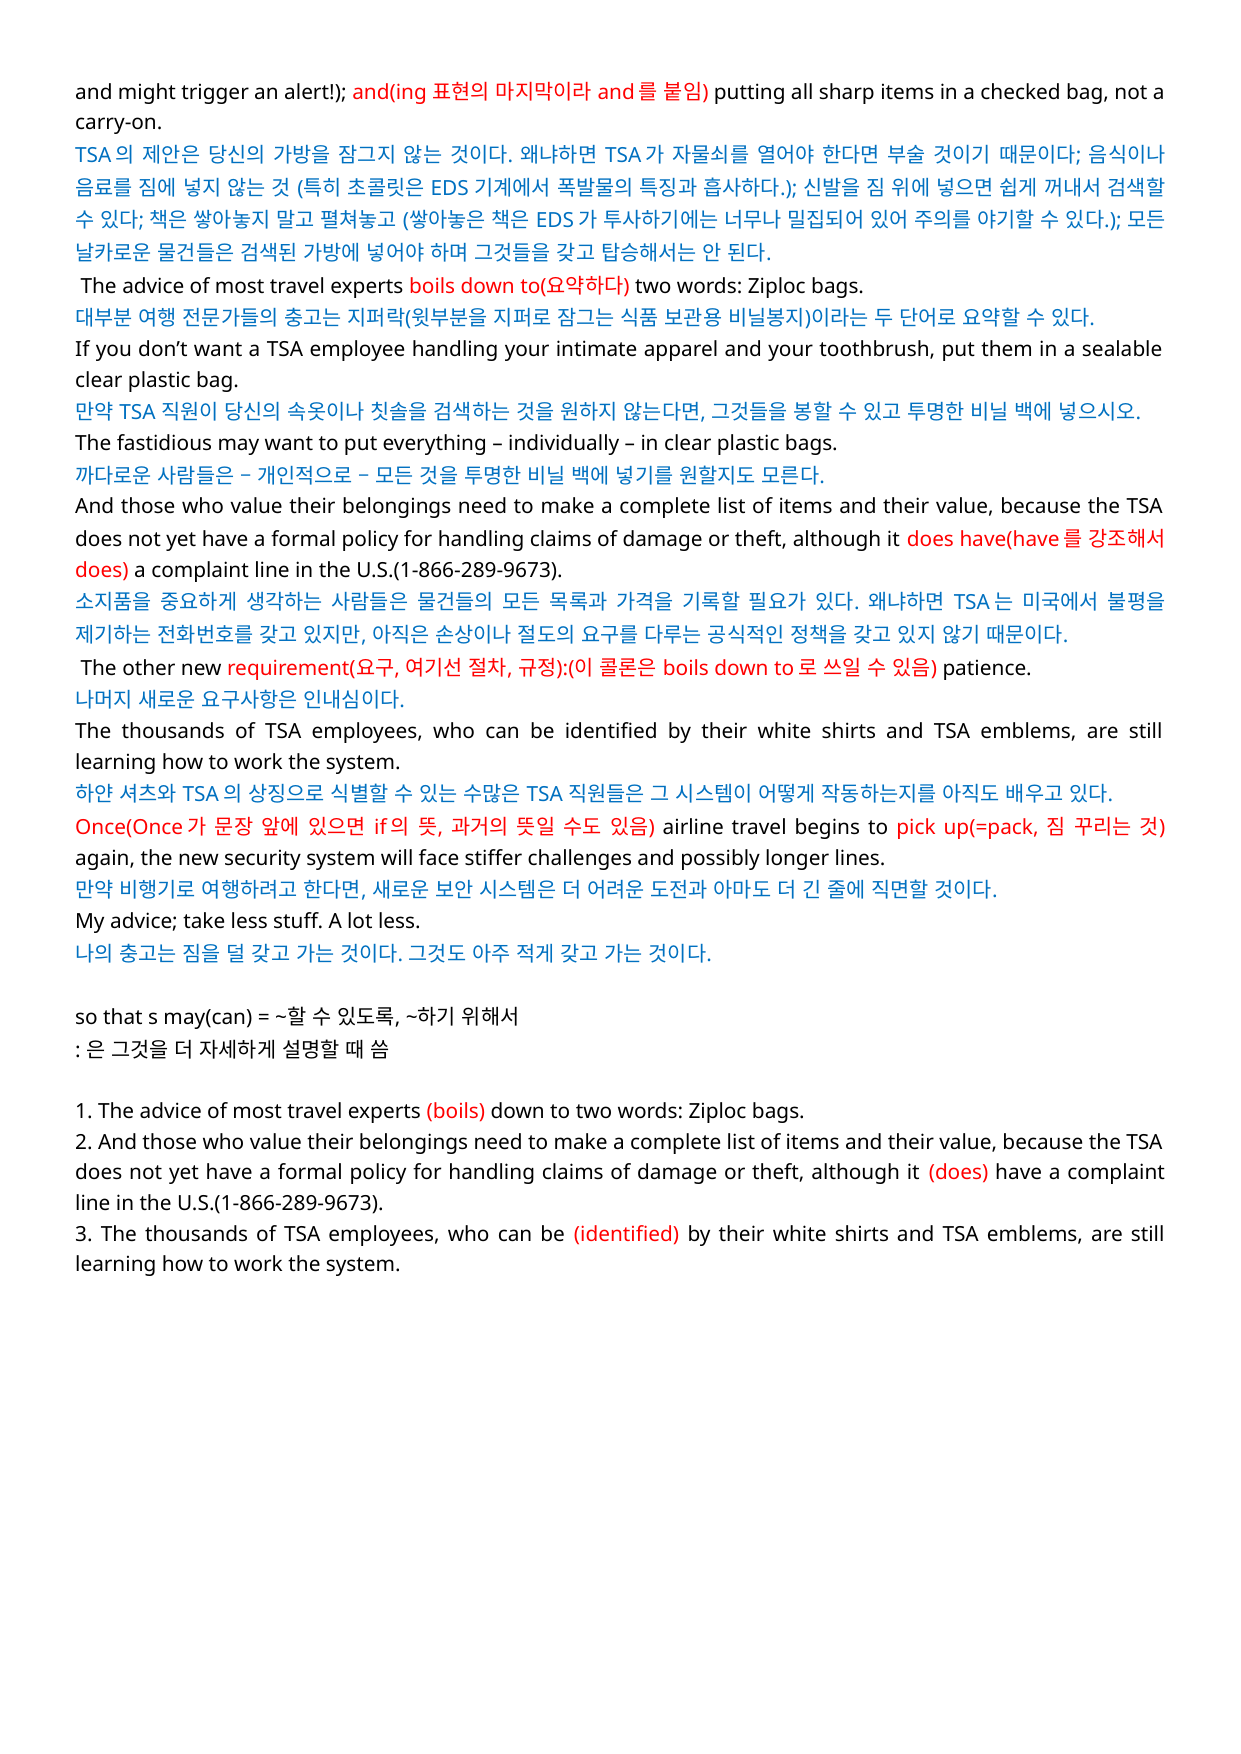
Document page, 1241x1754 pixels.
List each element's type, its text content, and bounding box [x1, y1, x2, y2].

text TSA의 제안은 당신의 가방을 잠그지 않는 것이다. 왜냐하면 TSA가 자물쇠를 열어야 한다면 부술 것이기 때문이다; 음식이나 음료를 짐에 넣지 않는 것 (특히 초콜릿은 EDS 기계에서 폭발물의 특징과 흡사하다.); 신발을 짐 위에 넣으면 쉽게 꺼내서 검색할 수 있다; 책은 쌓아놓지 말고 펼쳐놓고 (쌓아놓은 책은 EDS가 투사하기에는 너무나 밀집되어 있어 주의를 야기할 수 있다.); 모든 날카로운 물건들은 검색된 가방에 넣어야 하며 그것들을 갖고 탑승해서는 안 된다. [75, 138, 1165, 267]
text 만약 TSA 직원이 당신의 속옷이나 칫솔을 검색하는 것을 원하지 않는다면, 그것들을 봉할 수 있고 투명한 비닐 백에 넣으시오. [75, 396, 1165, 426]
text And those who value their belongings need to make a complete list of items and their value, because the TSA does not yet have a formal policy for handling claims of damage or theft, although it does have(have를 강조해서 does) a complaint line in the U.S.(1-866-289-9673). [75, 492, 1165, 583]
text so that s may(can) = ~할 수 있도록, ~하기 위해서 [75, 1000, 1165, 1031]
text 하얀 셔츠와 TSA의 상징으로 식별할 수 있는 수많은 TSA 직원들은 그 시스템이 어떻게 작동하는지를 아직도 배우고 있다. [75, 778, 1165, 808]
text The other new requirement(요구, 여기선 절차, 규정):(이 콜론은 boils down to로 쓰일 수 있음) patience. [75, 651, 1165, 681]
text 대부분 여행 전문가들의 충고는 지퍼락(윗부분을 지퍼로 잠그는 식품 보관용 비닐봉지)이라는 두 단어로 요약할 수 있다. [75, 302, 1165, 332]
text 까다로운 사람들은 – 개인적으로 – 모든 것을 투명한 비닐 백에 넣기를 원할지도 모른다. [75, 459, 1165, 489]
text Once(Once가 문장 앞에 있으면 if의 뜻, 과거의 뜻일 수도 있음) airline travel begins to pick up(=pack, 짐 꾸리는 것) again, the new security system will face stiffer challenges and possibly longer lines. [75, 810, 1165, 871]
text : 은 그것을 더 자세하게 설명할 때 씀 [75, 1033, 1165, 1063]
text The fastidious may want to put everything – individually – in clear plastic bags. [75, 428, 1165, 457]
text The thousands of TSA employees, who can be identified by their white shirts and TSA emblems, are still learning how to work the system. [75, 716, 1165, 776]
text 소지품을 중요하게 생각하는 사람들은 물건들의 모든 목록과 가격을 기록할 필요가 있다. 왜냐하면 TSA는 미국에서 불평을 제기하는 전화번호를 갖고 있지만, 아직은 손상이나 절도의 요구를 다루는 공식적인 정책을 갖고 있지 않기 때문이다. [75, 586, 1165, 649]
text 나머지 새로운 요구사항은 인내심이다. [75, 684, 1165, 714]
text The advice of most travel experts boils down to(요약하다) two words: Ziploc bags. [75, 269, 1165, 299]
text 만약 비행기로 여행하려고 한다면, 새로운 보안 시스템은 더 어려운 도전과 아마도 더 긴 줄에 직면할 것이다. [75, 873, 1165, 904]
text If you don’t want a TSA employee handling your intimate apparel and your toothbrush, put them in a sealable clear plastic bag. [75, 334, 1165, 393]
text My advice; take less stuff. A lot less. [75, 906, 1165, 935]
text 2. And those who value their belongings need to make a complete list of items and their value, because the TSA does not yet have a formal policy for handling claims of damage or theft, although it (does) have a complaint line in the U.S.(1-866-289-9673). [75, 1127, 1165, 1217]
text 나의 충고는 짐을 덜 갖고 가는 것이다. 그것도 아주 적게 갖고 가는 것이다. [75, 937, 1165, 967]
text 3. The thousands of TSA employees, who can be (identified) by their white shirts and TSA emblems, are still learning how to work the system. [75, 1219, 1165, 1278]
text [75, 75, 1165, 136]
text 1. The advice of most travel experts (boils) down to two words: Ziploc bags. [75, 1096, 1165, 1125]
